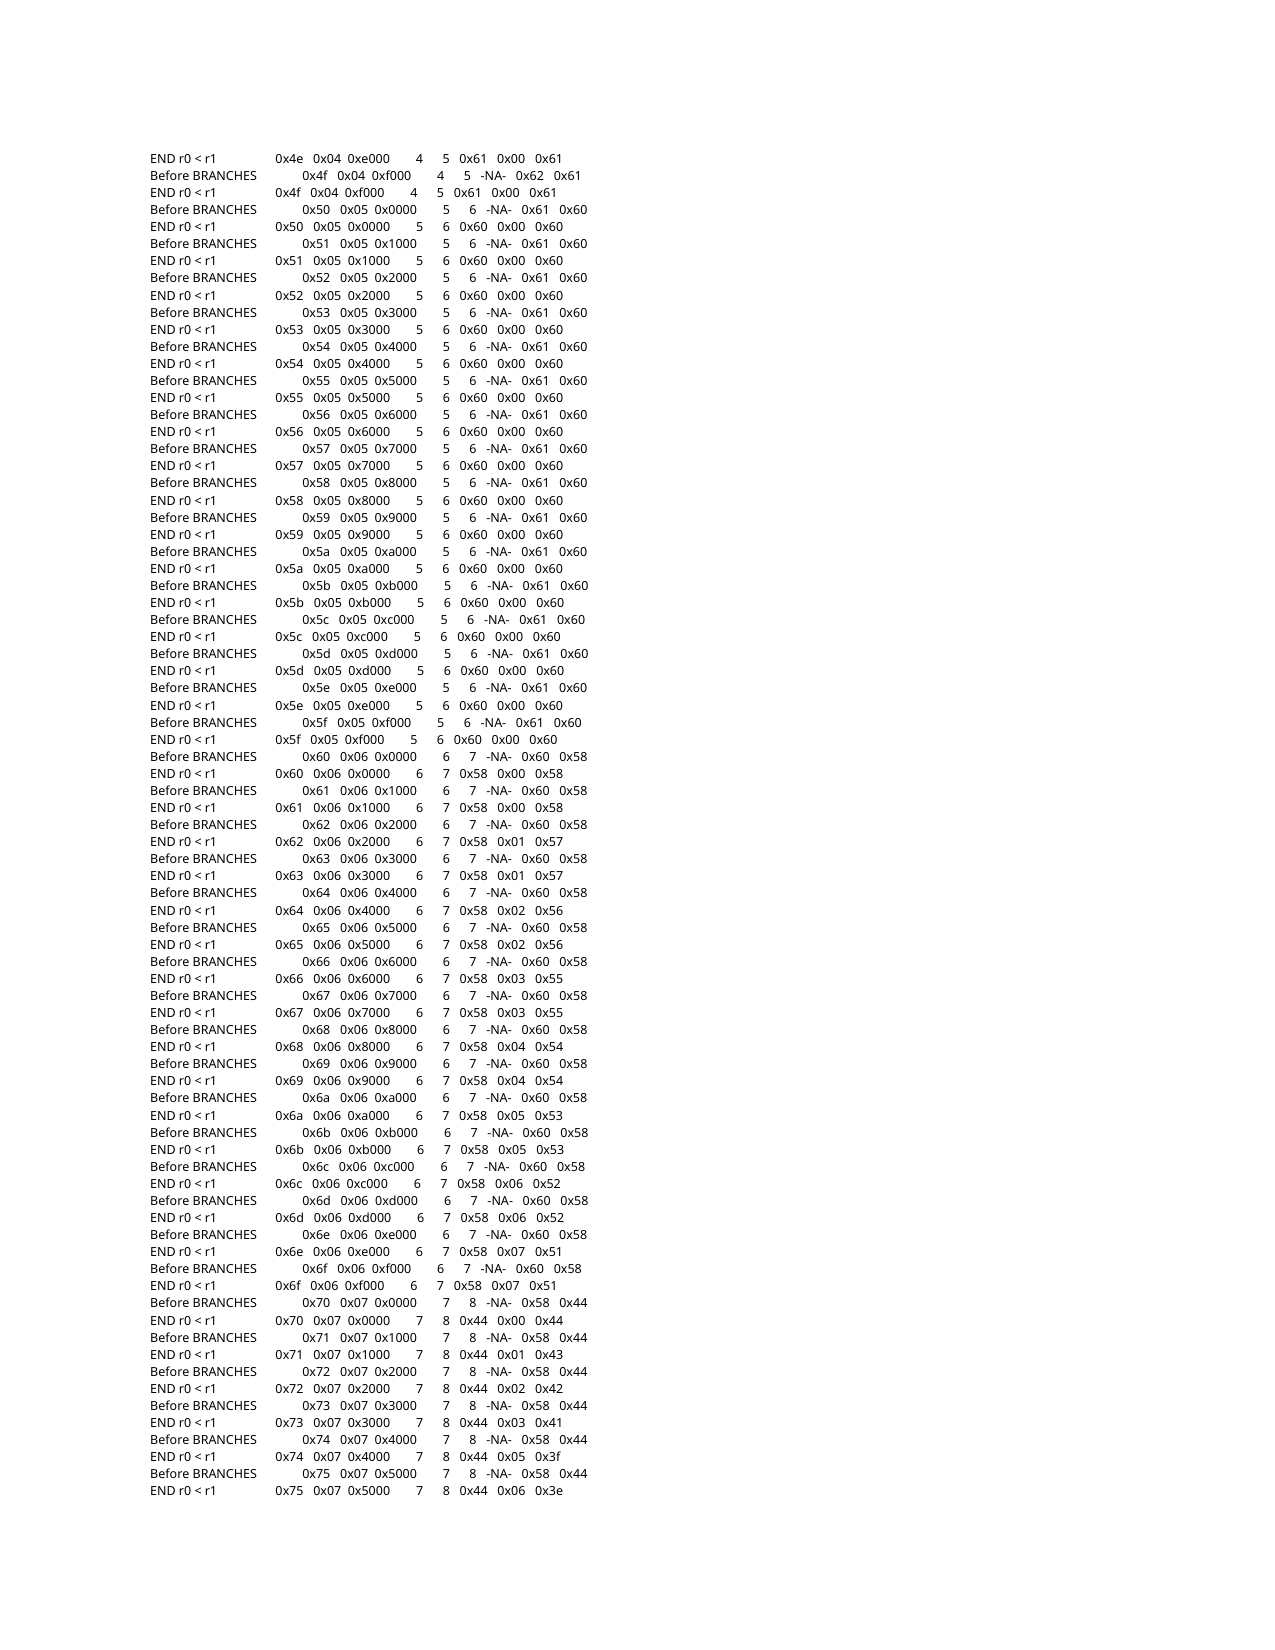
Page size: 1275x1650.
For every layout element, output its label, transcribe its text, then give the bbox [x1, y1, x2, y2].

text Before BRANCHES 0x6e 0x06 0xe000 6 7 -NA- 0x60 0x58 [150, 1226, 1125, 1243]
text Before BRANCHES 0x5c 0x05 0xc000 5 6 -NA- 0x61 0x60 [150, 611, 1125, 628]
text END r0 < r1 0x61 0x06 0x1000 6 7 0x58 0x00 0x58 [150, 799, 1125, 816]
text Before BRANCHES 0x5d 0x05 0xd000 5 6 -NA- 0x61 0x60 [150, 645, 1125, 662]
text END r0 < r1 0x6e 0x06 0xe000 6 7 0x58 0x07 0x51 [150, 1243, 1125, 1260]
text END r0 < r1 0x50 0x05 0x0000 5 6 0x60 0x00 0x60 [150, 218, 1125, 235]
text END r0 < r1 0x75 0x07 0x5000 7 8 0x44 0x06 0x3e [150, 1482, 1125, 1499]
text END r0 < r1 0x5a 0x05 0xa000 5 6 0x60 0x00 0x60 [150, 560, 1125, 577]
text Before BRANCHES 0x5b 0x05 0xb000 5 6 -NA- 0x61 0x60 [150, 577, 1125, 594]
text END r0 < r1 0x64 0x06 0x4000 6 7 0x58 0x02 0x56 [150, 902, 1125, 919]
text Before BRANCHES 0x68 0x06 0x8000 6 7 -NA- 0x60 0x58 [150, 1021, 1125, 1038]
text END r0 < r1 0x6d 0x06 0xd000 6 7 0x58 0x06 0x52 [150, 1209, 1125, 1226]
text Before BRANCHES 0x60 0x06 0x0000 6 7 -NA- 0x60 0x58 [150, 748, 1125, 765]
text Before BRANCHES 0x52 0x05 0x2000 5 6 -NA- 0x61 0x60 [150, 269, 1125, 287]
text END r0 < r1 0x54 0x05 0x4000 5 6 0x60 0x00 0x60 [150, 355, 1125, 372]
text Before BRANCHES 0x71 0x07 0x1000 7 8 -NA- 0x58 0x44 [150, 1329, 1125, 1346]
text Before BRANCHES 0x59 0x05 0x9000 5 6 -NA- 0x61 0x60 [150, 509, 1125, 526]
text END r0 < r1 0x62 0x06 0x2000 6 7 0x58 0x01 0x57 [150, 833, 1125, 850]
text Before BRANCHES 0x51 0x05 0x1000 5 6 -NA- 0x61 0x60 [150, 235, 1125, 252]
text END r0 < r1 0x51 0x05 0x1000 5 6 0x60 0x00 0x60 [150, 252, 1125, 269]
text Before BRANCHES 0x4f 0x04 0xf000 4 5 -NA- 0x62 0x61 [150, 167, 1125, 184]
text Before BRANCHES 0x69 0x06 0x9000 6 7 -NA- 0x60 0x58 [150, 1055, 1125, 1072]
text Before BRANCHES 0x50 0x05 0x0000 5 6 -NA- 0x61 0x60 [150, 201, 1125, 218]
text Before BRANCHES 0x55 0x05 0x5000 5 6 -NA- 0x61 0x60 [150, 372, 1125, 389]
text Before BRANCHES 0x66 0x06 0x6000 6 7 -NA- 0x60 0x58 [150, 953, 1125, 970]
text END r0 < r1 0x58 0x05 0x8000 5 6 0x60 0x00 0x60 [150, 492, 1125, 509]
text END r0 < r1 0x71 0x07 0x1000 7 8 0x44 0x01 0x43 [150, 1346, 1125, 1363]
text Before BRANCHES 0x64 0x06 0x4000 6 7 -NA- 0x60 0x58 [150, 884, 1125, 902]
text END r0 < r1 0x74 0x07 0x4000 7 8 0x44 0x05 0x3f [150, 1448, 1125, 1465]
text Before BRANCHES 0x5a 0x05 0xa000 5 6 -NA- 0x61 0x60 [150, 543, 1125, 560]
text END r0 < r1 0x60 0x06 0x0000 6 7 0x58 0x00 0x58 [150, 765, 1125, 782]
text END r0 < r1 0x56 0x05 0x6000 5 6 0x60 0x00 0x60 [150, 423, 1125, 440]
text END r0 < r1 0x5d 0x05 0xd000 5 6 0x60 0x00 0x60 [150, 662, 1125, 679]
text END r0 < r1 0x59 0x05 0x9000 5 6 0x60 0x00 0x60 [150, 526, 1125, 543]
text END r0 < r1 0x52 0x05 0x2000 5 6 0x60 0x00 0x60 [150, 287, 1125, 304]
text Before BRANCHES 0x56 0x05 0x6000 5 6 -NA- 0x61 0x60 [150, 406, 1125, 423]
text END r0 < r1 0x68 0x06 0x8000 6 7 0x58 0x04 0x54 [150, 1038, 1125, 1055]
text END r0 < r1 0x66 0x06 0x6000 6 7 0x58 0x03 0x55 [150, 970, 1125, 987]
text END r0 < r1 0x67 0x06 0x7000 6 7 0x58 0x03 0x55 [150, 1004, 1125, 1021]
text END r0 < r1 0x63 0x06 0x3000 6 7 0x58 0x01 0x57 [150, 867, 1125, 884]
text Before BRANCHES 0x61 0x06 0x1000 6 7 -NA- 0x60 0x58 [150, 782, 1125, 799]
text Before BRANCHES 0x53 0x05 0x3000 5 6 -NA- 0x61 0x60 [150, 304, 1125, 321]
text Before BRANCHES 0x67 0x06 0x7000 6 7 -NA- 0x60 0x58 [150, 987, 1125, 1004]
text END r0 < r1 0x5b 0x05 0xb000 5 6 0x60 0x00 0x60 [150, 594, 1125, 611]
text Before BRANCHES 0x6c 0x06 0xc000 6 7 -NA- 0x60 0x58 [150, 1158, 1125, 1175]
text Before BRANCHES 0x62 0x06 0x2000 6 7 -NA- 0x60 0x58 [150, 816, 1125, 833]
text Before BRANCHES 0x54 0x05 0x4000 5 6 -NA- 0x61 0x60 [150, 338, 1125, 355]
text END r0 < r1 0x73 0x07 0x3000 7 8 0x44 0x03 0x41 [150, 1414, 1125, 1431]
text Before BRANCHES 0x6b 0x06 0xb000 6 7 -NA- 0x60 0x58 [150, 1124, 1125, 1141]
text Before BRANCHES 0x5f 0x05 0xf000 5 6 -NA- 0x61 0x60 [150, 714, 1125, 731]
text Before BRANCHES 0x6f 0x06 0xf000 6 7 -NA- 0x60 0x58 [150, 1260, 1125, 1277]
text Before BRANCHES 0x72 0x07 0x2000 7 8 -NA- 0x58 0x44 [150, 1363, 1125, 1380]
text END r0 < r1 0x6f 0x06 0xf000 6 7 0x58 0x07 0x51 [150, 1277, 1125, 1294]
text END r0 < r1 0x53 0x05 0x3000 5 6 0x60 0x00 0x60 [150, 321, 1125, 338]
text END r0 < r1 0x6c 0x06 0xc000 6 7 0x58 0x06 0x52 [150, 1175, 1125, 1192]
text END r0 < r1 0x5e 0x05 0xe000 5 6 0x60 0x00 0x60 [150, 697, 1125, 714]
text Before BRANCHES 0x63 0x06 0x3000 6 7 -NA- 0x60 0x58 [150, 850, 1125, 867]
text END r0 < r1 0x65 0x06 0x5000 6 7 0x58 0x02 0x56 [150, 936, 1125, 953]
text END r0 < r1 0x6b 0x06 0xb000 6 7 0x58 0x05 0x53 [150, 1141, 1125, 1158]
text END r0 < r1 0x70 0x07 0x0000 7 8 0x44 0x00 0x44 [150, 1312, 1125, 1329]
text END r0 < r1 0x5c 0x05 0xc000 5 6 0x60 0x00 0x60 [150, 628, 1125, 645]
text Before BRANCHES 0x65 0x06 0x5000 6 7 -NA- 0x60 0x58 [150, 919, 1125, 936]
text END r0 < r1 0x5f 0x05 0xf000 5 6 0x60 0x00 0x60 [150, 731, 1125, 748]
text Before BRANCHES 0x73 0x07 0x3000 7 8 -NA- 0x58 0x44 [150, 1397, 1125, 1414]
text Before BRANCHES 0x74 0x07 0x4000 7 8 -NA- 0x58 0x44 [150, 1431, 1125, 1448]
text Before BRANCHES 0x6d 0x06 0xd000 6 7 -NA- 0x60 0x58 [150, 1192, 1125, 1209]
text Before BRANCHES 0x58 0x05 0x8000 5 6 -NA- 0x61 0x60 [150, 474, 1125, 492]
text Before BRANCHES 0x6a 0x06 0xa000 6 7 -NA- 0x60 0x58 [150, 1089, 1125, 1107]
text END r0 < r1 0x4f 0x04 0xf000 4 5 0x61 0x00 0x61 [150, 184, 1125, 201]
text END r0 < r1 0x4e 0x04 0xe000 4 5 0x61 0x00 0x61 [150, 150, 1125, 167]
text Before BRANCHES 0x75 0x07 0x5000 7 8 -NA- 0x58 0x44 [150, 1465, 1125, 1482]
text END r0 < r1 0x6a 0x06 0xa000 6 7 0x58 0x05 0x53 [150, 1107, 1125, 1124]
text END r0 < r1 0x72 0x07 0x2000 7 8 0x44 0x02 0x42 [150, 1380, 1125, 1397]
text END r0 < r1 0x69 0x06 0x9000 6 7 0x58 0x04 0x54 [150, 1072, 1125, 1089]
text Before BRANCHES 0x5e 0x05 0xe000 5 6 -NA- 0x61 0x60 [150, 679, 1125, 697]
text END r0 < r1 0x55 0x05 0x5000 5 6 0x60 0x00 0x60 [150, 389, 1125, 406]
text Before BRANCHES 0x70 0x07 0x0000 7 8 -NA- 0x58 0x44 [150, 1294, 1125, 1312]
text END r0 < r1 0x57 0x05 0x7000 5 6 0x60 0x00 0x60 [150, 457, 1125, 474]
text Before BRANCHES 0x57 0x05 0x7000 5 6 -NA- 0x61 0x60 [150, 440, 1125, 457]
